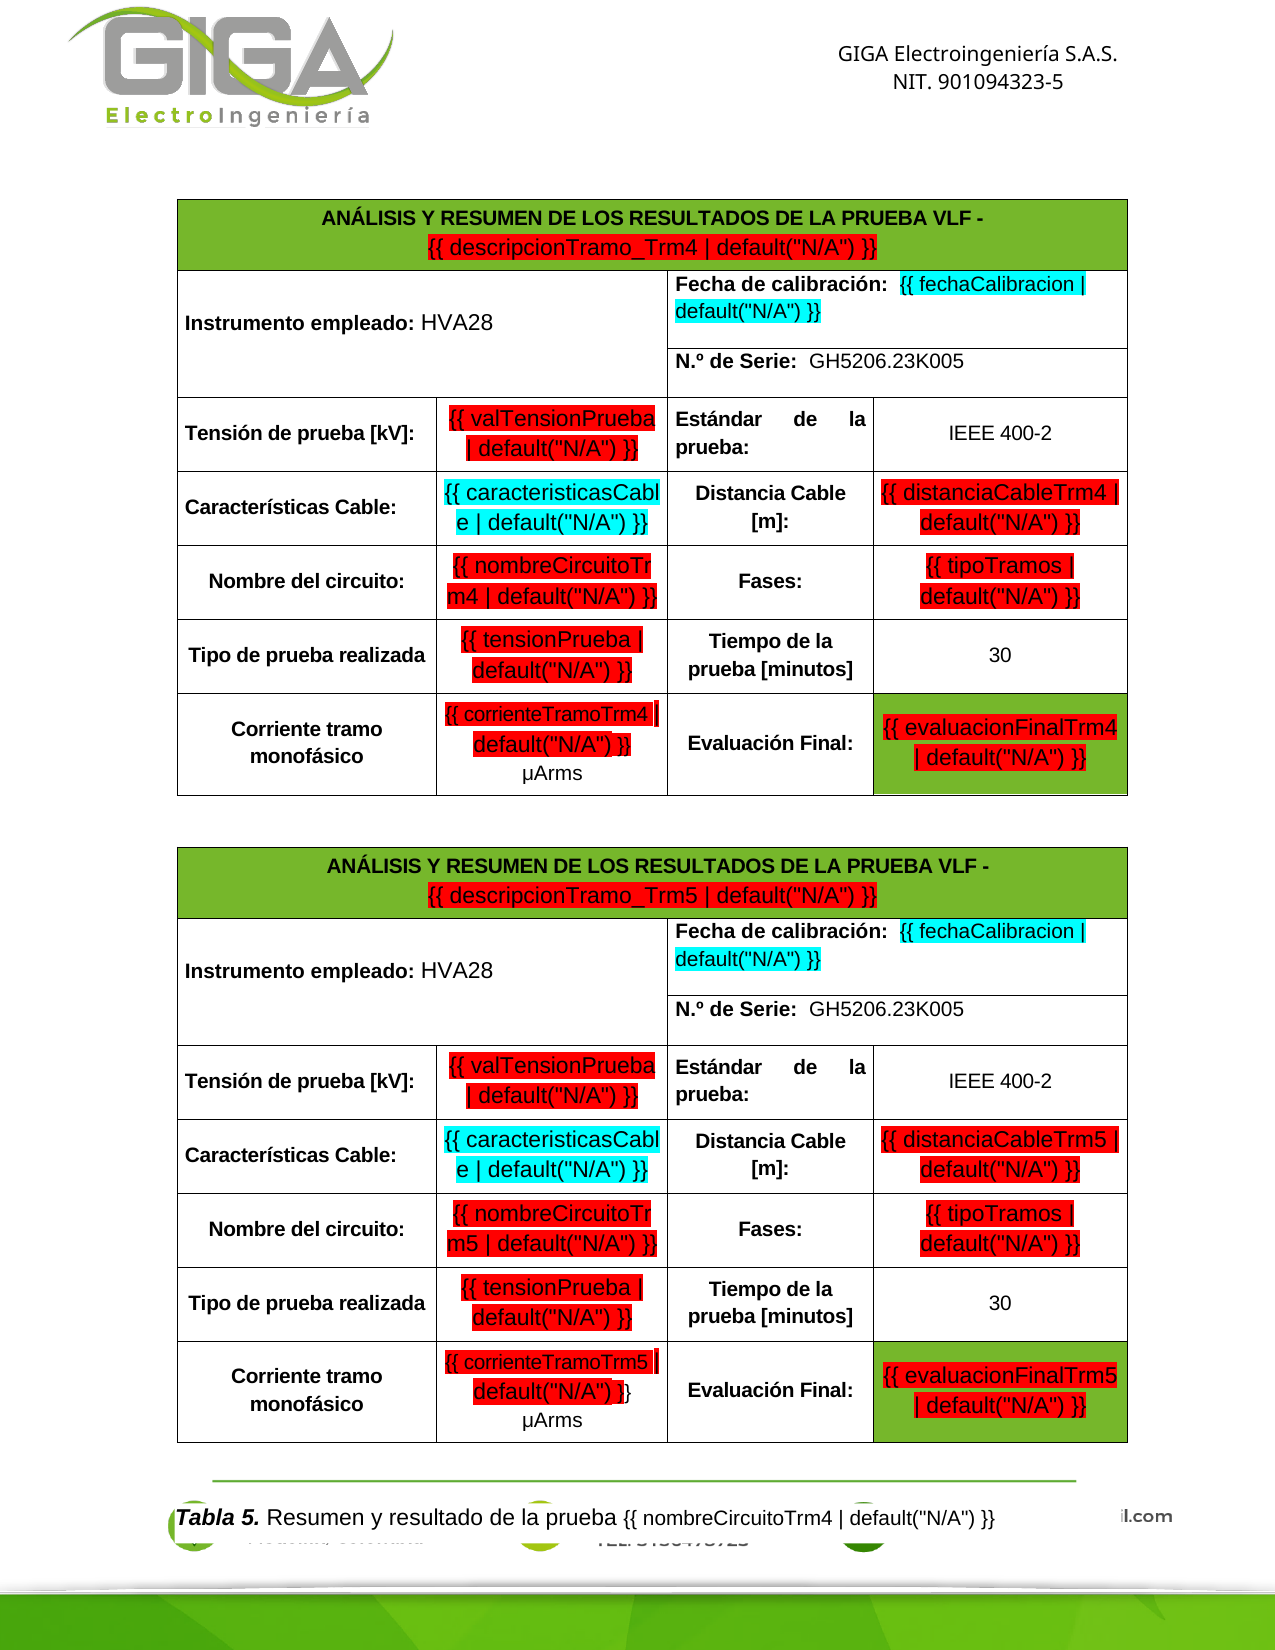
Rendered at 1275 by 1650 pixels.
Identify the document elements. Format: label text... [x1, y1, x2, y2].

table_cell {{ valTensionPrueba | default("N/A") }} [437, 1046, 667, 1119]
table_cell {{ tensionPrueba | default("N/A") }} [437, 1268, 667, 1341]
table_cell Tensión de prueba [kV]: [178, 1046, 436, 1119]
table_cell Fases: [668, 1194, 873, 1267]
table_cell Fecha de calibración: {{ fechaCalibracion | default("N/A") }} [668, 271, 1127, 347]
picture [43, 0, 417, 147]
table_header ANÁLISIS Y RESUMEN DE LOS RESULTADOS DE LA PRUEBA VLF - {{ descripcionTramo_Trm4 | default("N/A") }} [178, 200, 1127, 270]
table_cell Fases: [668, 546, 873, 619]
table_cell N.º de Serie: GH5206.23K005 [668, 349, 1127, 397]
table_cell {{ evaluacionFinalTrm4 | default("N/A") }} [874, 694, 1127, 794]
table_cell {{ distanciaCableTrm4 | default("N/A") }} [874, 472, 1127, 545]
table_cell Estándar de la prueba: [668, 398, 873, 471]
table_cell {{ nombreCircuitoTrm5 | default("N/A") }} [437, 1194, 667, 1267]
table_cell Evaluación Final: [668, 1342, 873, 1442]
table_cell Instrumento empleado: HVA28 [178, 919, 667, 1045]
table_cell 30 [874, 620, 1127, 693]
picture [0, 1471, 1275, 1650]
table_cell {{ corrienteTramoTrm5 | default("N/A") }} μArms [437, 1342, 667, 1442]
table_cell {{ distanciaCableTrm5 | default("N/A") }} [874, 1120, 1127, 1193]
table_cell N.º de Serie: GH5206.23K005 [668, 996, 1127, 1045]
table_cell {{ tensionPrueba | default("N/A") }} [437, 620, 667, 693]
table_cell Corriente tramo monofásico [178, 694, 436, 794]
table_cell {{ caracteristicasCable | default("N/A") }} [437, 472, 667, 545]
table_cell {{ corrienteTramoTrm4 | default("N/A") }} μArms [437, 694, 667, 794]
table_cell Nombre del circuito: [178, 1194, 436, 1267]
table_cell Tipo de prueba realizada [178, 1268, 436, 1341]
table_header ANÁLISIS Y RESUMEN DE LOS RESULTADOS DE LA PRUEBA VLF - {{ descripcionTramo_Trm5 | default("N/A") }} [178, 848, 1127, 918]
table_cell 30 [874, 1268, 1127, 1341]
table_cell {{ tipoTramos | default("N/A") }} [874, 546, 1127, 619]
table_cell {{ caracteristicasCable | default("N/A") }} [437, 1120, 667, 1193]
table_cell Instrumento empleado: HVA28 [178, 271, 667, 397]
table_cell IEEE 400-2 [874, 1046, 1127, 1119]
table_cell Características Cable: [178, 472, 436, 545]
table_cell Tiempo de la prueba [minutos] [668, 1268, 873, 1341]
table_cell Distancia Cable [m]: [668, 472, 873, 545]
table_cell Tiempo de la prueba [minutos] [668, 620, 873, 693]
table_cell {{ evaluacionFinalTrm5 | default("N/A") }} [874, 1342, 1127, 1442]
table_cell Características Cable: [178, 1120, 436, 1193]
table_cell Corriente tramo monofásico [178, 1342, 436, 1442]
table_cell IEEE 400-2 [874, 398, 1127, 471]
table_cell Fecha de calibración: {{ fechaCalibracion | default("N/A") }} [668, 919, 1127, 995]
table_cell Tipo de prueba realizada [178, 620, 436, 693]
table_cell {{ nombreCircuitoTrm4 | default("N/A") }} [437, 546, 667, 619]
table_cell {{ valTensionPrueba | default("N/A") }} [437, 398, 667, 471]
table_cell {{ tipoTramos | default("N/A") }} [874, 1194, 1127, 1267]
table_cell Tensión de prueba [kV]: [178, 398, 436, 471]
table_cell Distancia Cable [m]: [668, 1120, 873, 1193]
table_cell Evaluación Final: [668, 694, 873, 794]
table_cell Estándar de la prueba: [668, 1046, 873, 1119]
table_cell Nombre del circuito: [178, 546, 436, 619]
